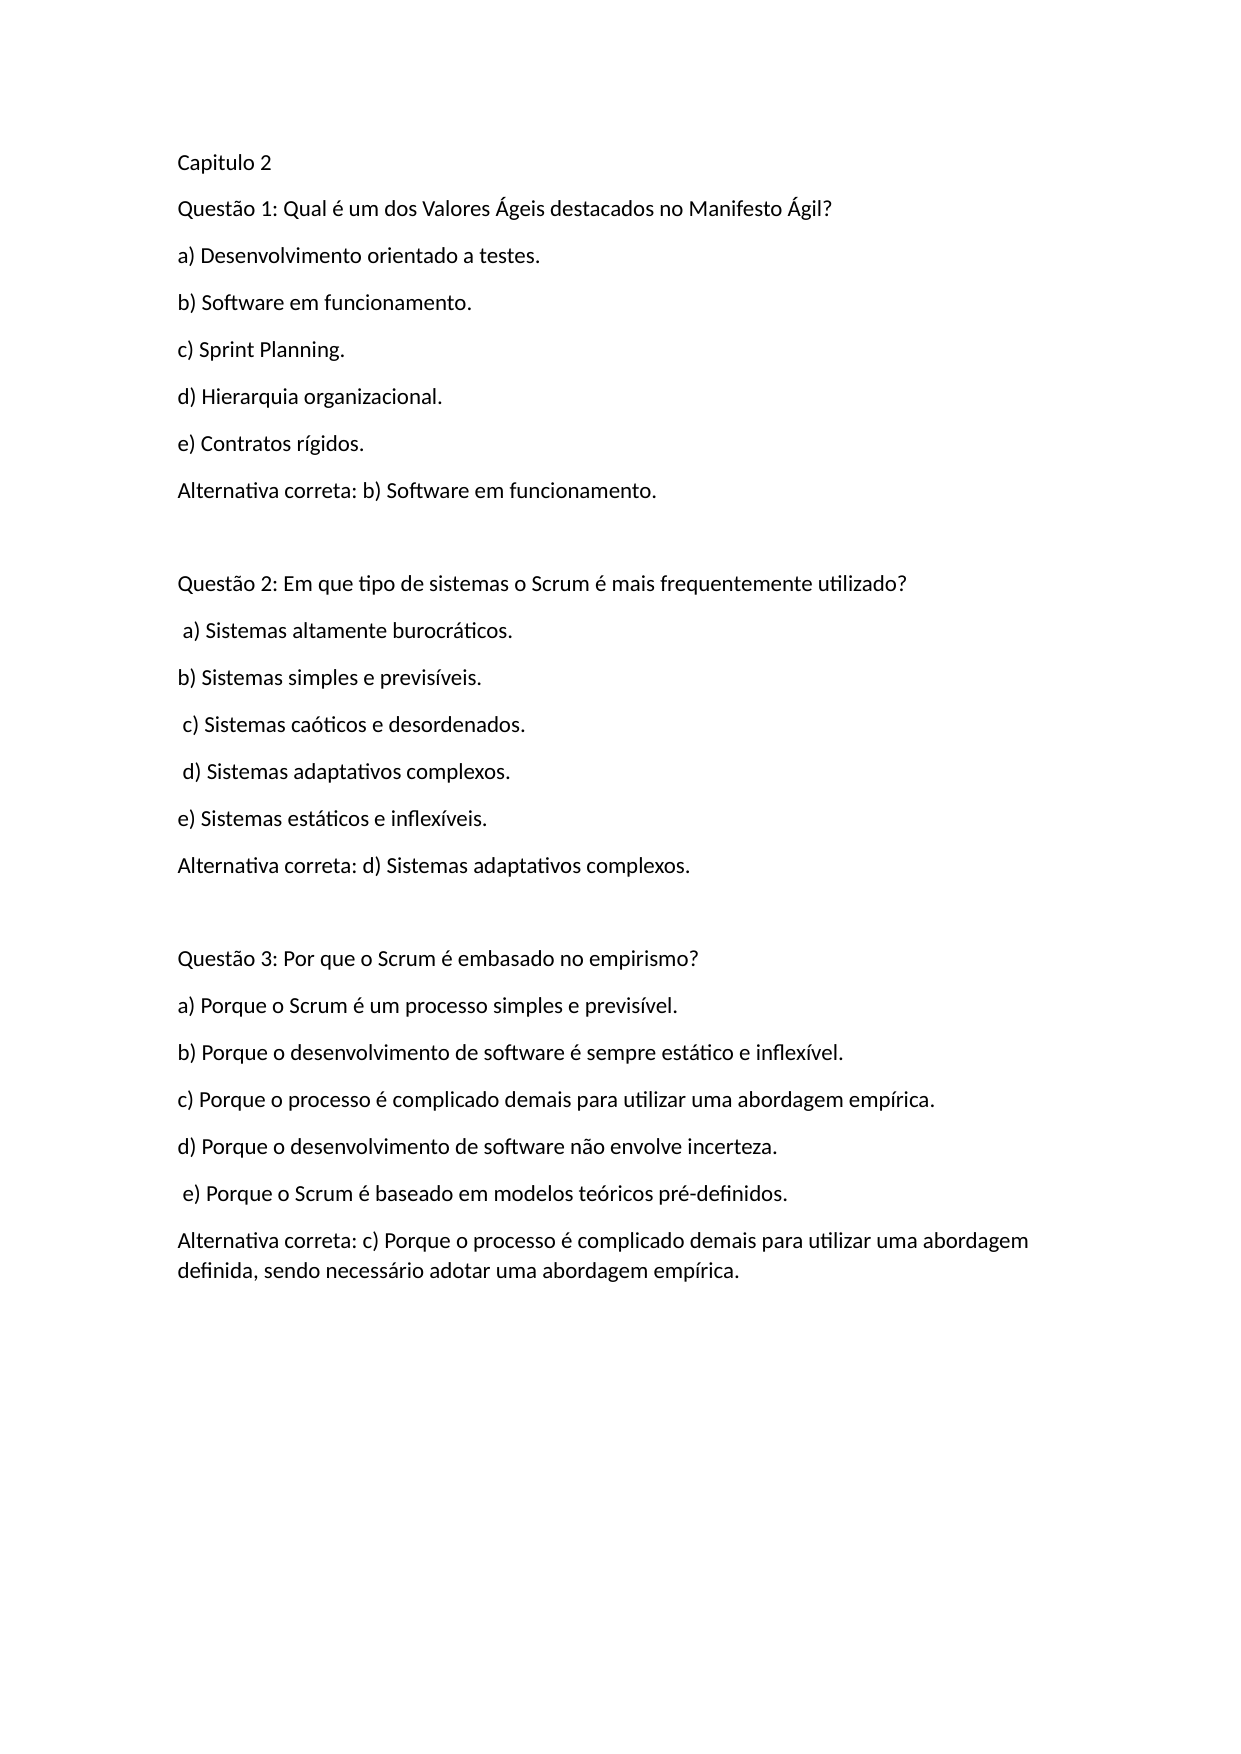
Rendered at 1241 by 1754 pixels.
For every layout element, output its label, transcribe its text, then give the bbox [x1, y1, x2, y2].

text Questão 2: Em que tipo de sistemas o Scrum é mais frequentemente utilizado? [177, 569, 1063, 597]
text Questão 3: Por que o Scrum é embasado no empirismo? [177, 944, 1063, 972]
text a) Porque o Scrum é um processo simples e previsível. [177, 991, 1063, 1019]
text e) Sistemas estáticos e inflexíveis. [177, 804, 1063, 832]
text a) Sistemas altamente burocráticos. [177, 616, 1063, 644]
text c) Porque o processo é complicado demais para utilizar uma abordagem empírica. [177, 1085, 1063, 1113]
text d) Sistemas adaptativos complexos. [177, 757, 1063, 785]
text b) Porque o desenvolvimento de software é sempre estático e inflexível. [177, 1038, 1063, 1066]
text b) Sistemas simples e previsíveis. [177, 663, 1063, 691]
text c) Sprint Planning. [177, 335, 1063, 363]
text Questão 1: Qual é um dos Valores Ágeis destacados no Manifesto Ágil? [177, 194, 1063, 222]
text a) Desenvolvimento orientado a testes. [177, 241, 1063, 269]
text Alternativa correta: c) Porque o processo é complicado demais para utilizar uma abordagem definida, sendo necessário adotar uma abordagem empírica. [177, 1226, 1063, 1284]
text Alternativa correta: d) Sistemas adaptativos complexos. [177, 851, 1063, 879]
text Alternativa correta: b) Software em funcionamento. [177, 476, 1063, 504]
text Capitulo 2 [177, 148, 1063, 176]
text b) Software em funcionamento. [177, 288, 1063, 316]
text e) Porque o Scrum é baseado em modelos teóricos pré-definidos. [177, 1179, 1063, 1207]
text d) Porque o desenvolvimento de software não envolve incerteza. [177, 1132, 1063, 1160]
text e) Contratos rígidos. [177, 429, 1063, 457]
text d) Hierarquia organizacional. [177, 382, 1063, 410]
text c) Sistemas caóticos e desordenados. [177, 710, 1063, 738]
